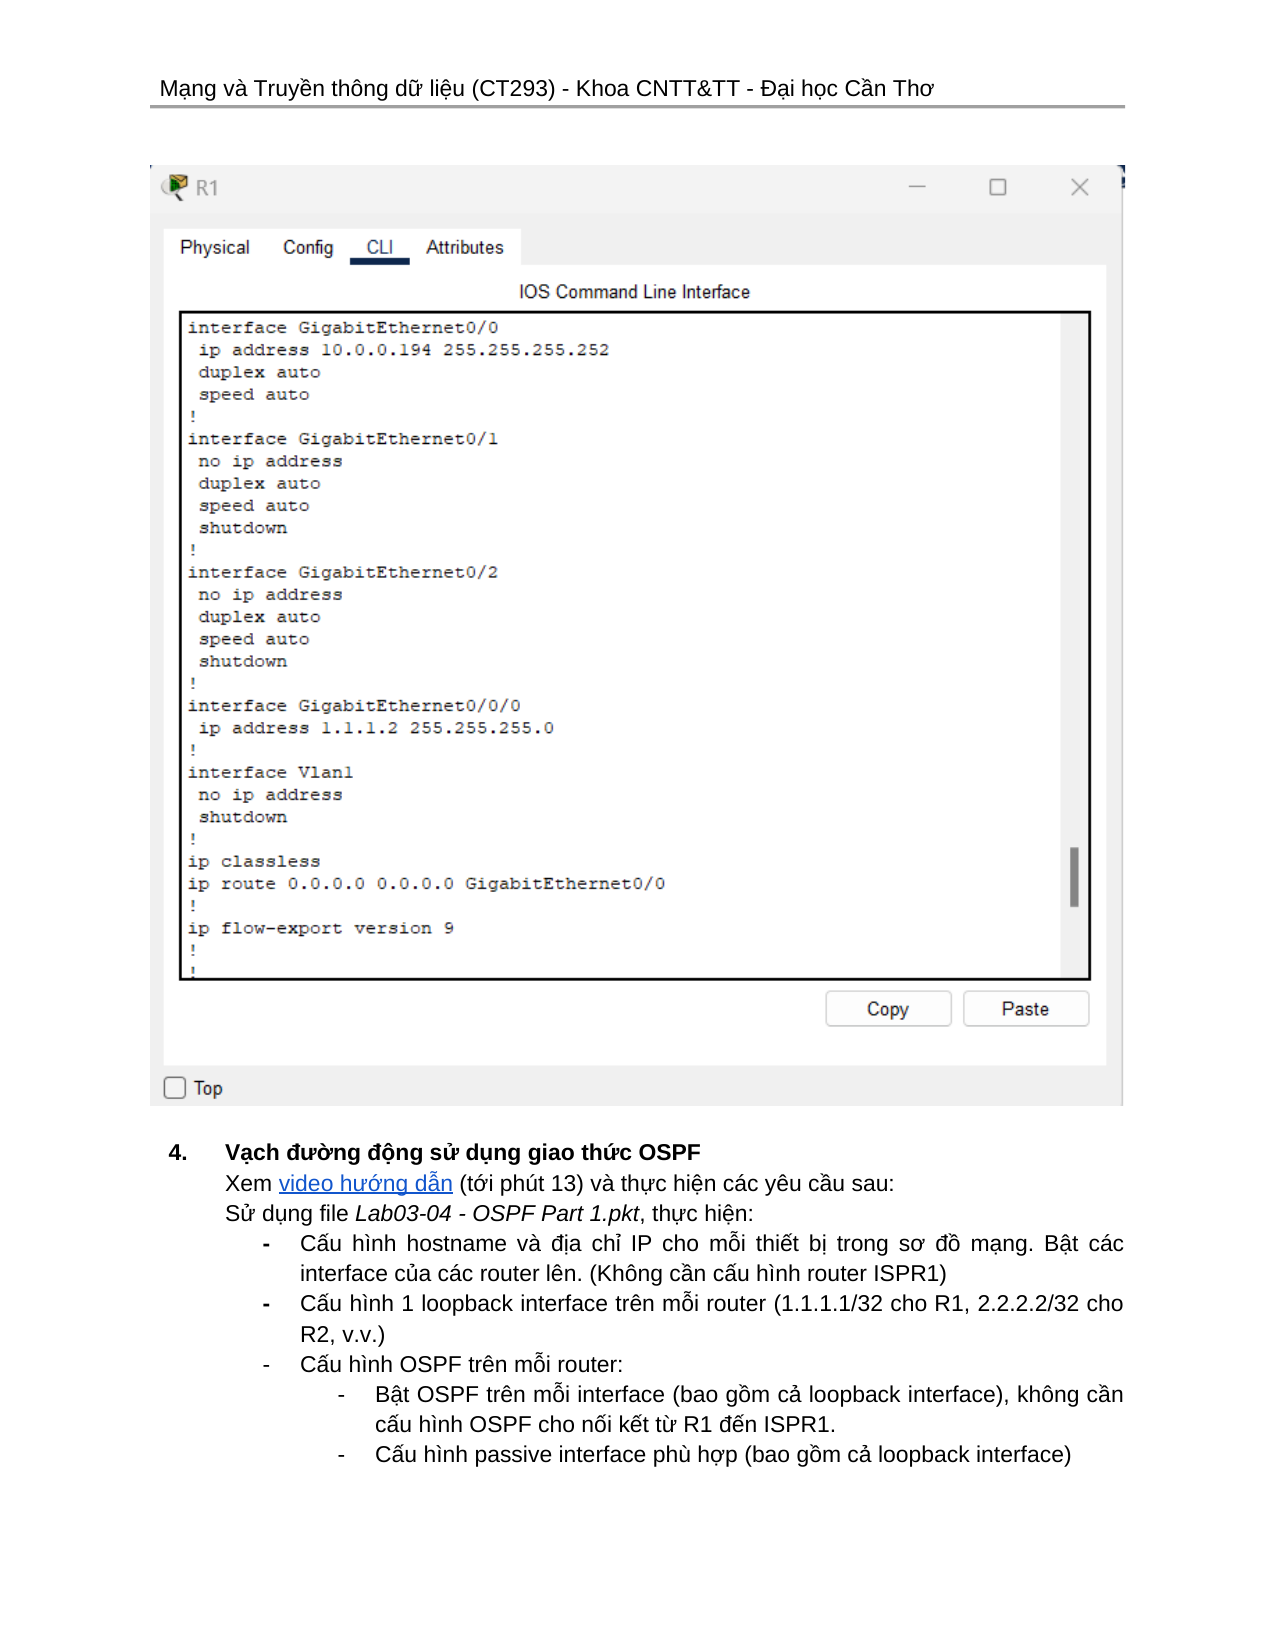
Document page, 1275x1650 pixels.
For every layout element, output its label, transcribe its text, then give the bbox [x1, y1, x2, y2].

list Cấu hình passive interface phù hợp (bao gồm cả loopback interface) [337, 1441, 1125, 1468]
list Cấu hình hostname và địa chỉ IP cho mỗi thiết bị trong sơ đồ mạng. Bật các interface của các router lên. (Không cần cấu hình router ISPR1) [262, 1230, 1125, 1286]
picture [150, 165, 1125, 1106]
text Xem video hướng dẫn (tới phút 13) và thực hiện các yêu cầu sau: [225, 1169, 1125, 1196]
list Vạch đường động sử dụng giao thức OSPF [187, 1139, 1125, 1166]
text Sử dụng file Lab03-04 - OSPF Part 1.pkt, thực hiện: [150, 1200, 1125, 1226]
list Cấu hình OSPF trên mỗi router: [262, 1351, 1125, 1377]
list Bật OSPF trên mỗi interface (bao gồm cả loopback interface), không cần cấu hình OSPF cho nối kết từ R1 đến ISPR1. [337, 1381, 1125, 1437]
list Cấu hình 1 loopback interface trên mỗi router (1.1.1.1/32 cho R1, 2.2.2.2/32 cho R2, v.v.) [262, 1290, 1125, 1347]
